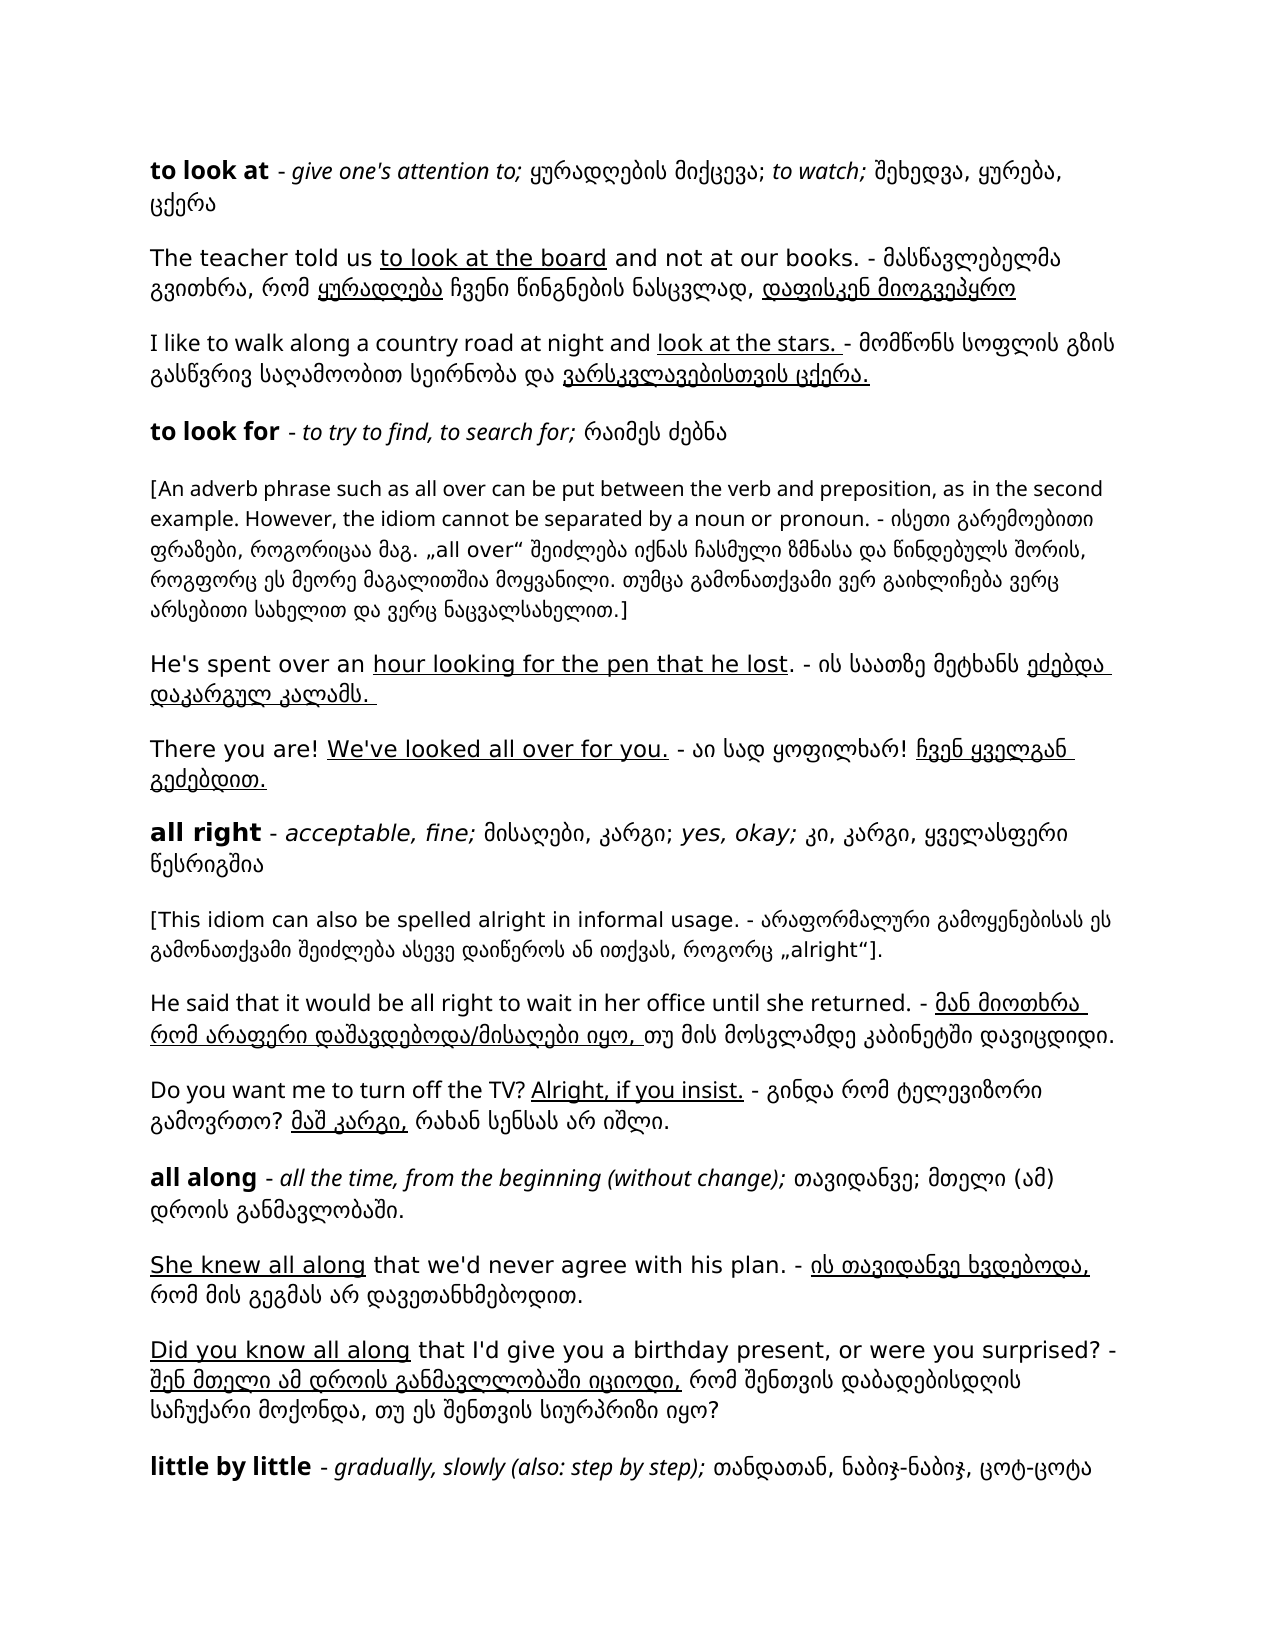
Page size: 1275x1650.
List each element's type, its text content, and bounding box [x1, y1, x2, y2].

text [This idiom can also be spelled alright in informal usage. - არაფორმალური გამოყენებისას ეს გამონათქვამი შეიძლება ასევე დაიწეროს ან ითქვას, როგორც „alright“]. [150, 902, 1125, 962]
text He said that it would be all right to wait in her office until she returned. - მან მიოთხრა რომ არაფერი დაშავდებოდა/მისაღები იყო, თუ მის მოსვლამდე კაბინეტში დავიცდიდი. [150, 987, 1125, 1049]
text The teacher told us to look at the board and not at our books. - მასწავლებელმა გვითხრა, რომ ყურადღება ჩვენი წინგნების ნასცვლად, დაფისკენ მიოგვეპყრო [150, 242, 1125, 302]
text all right - acceptable, fine; მისაღები, კარგი; yes, okay; კი, კარგი, ყველასფერი წესრიგშია [150, 817, 1125, 877]
text to look at - give one's attention to; ყურადღების მიქცევა; to watch; შეხედვა, ყურება, ცქერა [150, 153, 1125, 217]
text [An adverb phrase such as all over can be put between the verb and preposition, as in the second example. However, the idiom cannot be separated by a noun or pronoun. - ისეთი გარემოებითი ფრაზები, როგორიცაა მაგ. „all over“ შეიძლება იქნას ჩასმული ზმნასა და წინდებულს შორის, როგფორც ეს მეორე მაგალითშია მოყვანილი. თუმცა გამონათქვამი ვერ გაიხლიჩება ვერც არსებითი სახელით და ვერც ნაცვალსახელით.] [150, 472, 1125, 622]
text Did you know all along that I'd give you a birthday present, or were you surprised? - შენ მთელი ამ დროის განმავლლობაში იციოდი, რომ შენთვის დაბადებისდღის საჩუქარი მოქონდა, თუ ეს შენთვის სიურპრიზი იყო? [150, 1334, 1125, 1424]
text I like to walk along a country road at night and look at the stars. - მომწონს სოფლის გზის გასწვრივ საღამოობით სეირნობა და ვარსკვლავებისთვის ცქერა. [150, 327, 1125, 388]
text to look for - to try to find, to search for; რაიმეს ძებნა [150, 413, 1125, 447]
text She knew all along that we'd never agree with his plan. - ის თავიდანვე ხვდებოდა, რომ მის გეგმას არ დავეთანხმებოდით. [150, 1249, 1125, 1309]
text There you are! We've looked all over for you. - აი სად ყოფილხარ! ჩვენ ყველგან გეძებდით. [150, 732, 1125, 792]
text Do you want me to turn off the TV? Alright, if you insist. - გინდა რომ ტელევიზორი გამოვრთო? მაშ კარგი, რახან სენსას არ იშლი. [150, 1074, 1125, 1135]
text He's spent over an hour looking for the pen that he lost. - ის საათზე მეტხანს ეძებდა დაკარგულ კალამს. [150, 647, 1125, 707]
text little by little - gradually, slowly (also: step by step); თანდათან, ნაბიჯ-ნაბიჯ, ცოტ-ცოტა [150, 1449, 1125, 1483]
text all along - all the time, from the beginning (without change); თავიდანვე; მთელი (ამ) დროის განმავლობაში. [150, 1160, 1125, 1224]
